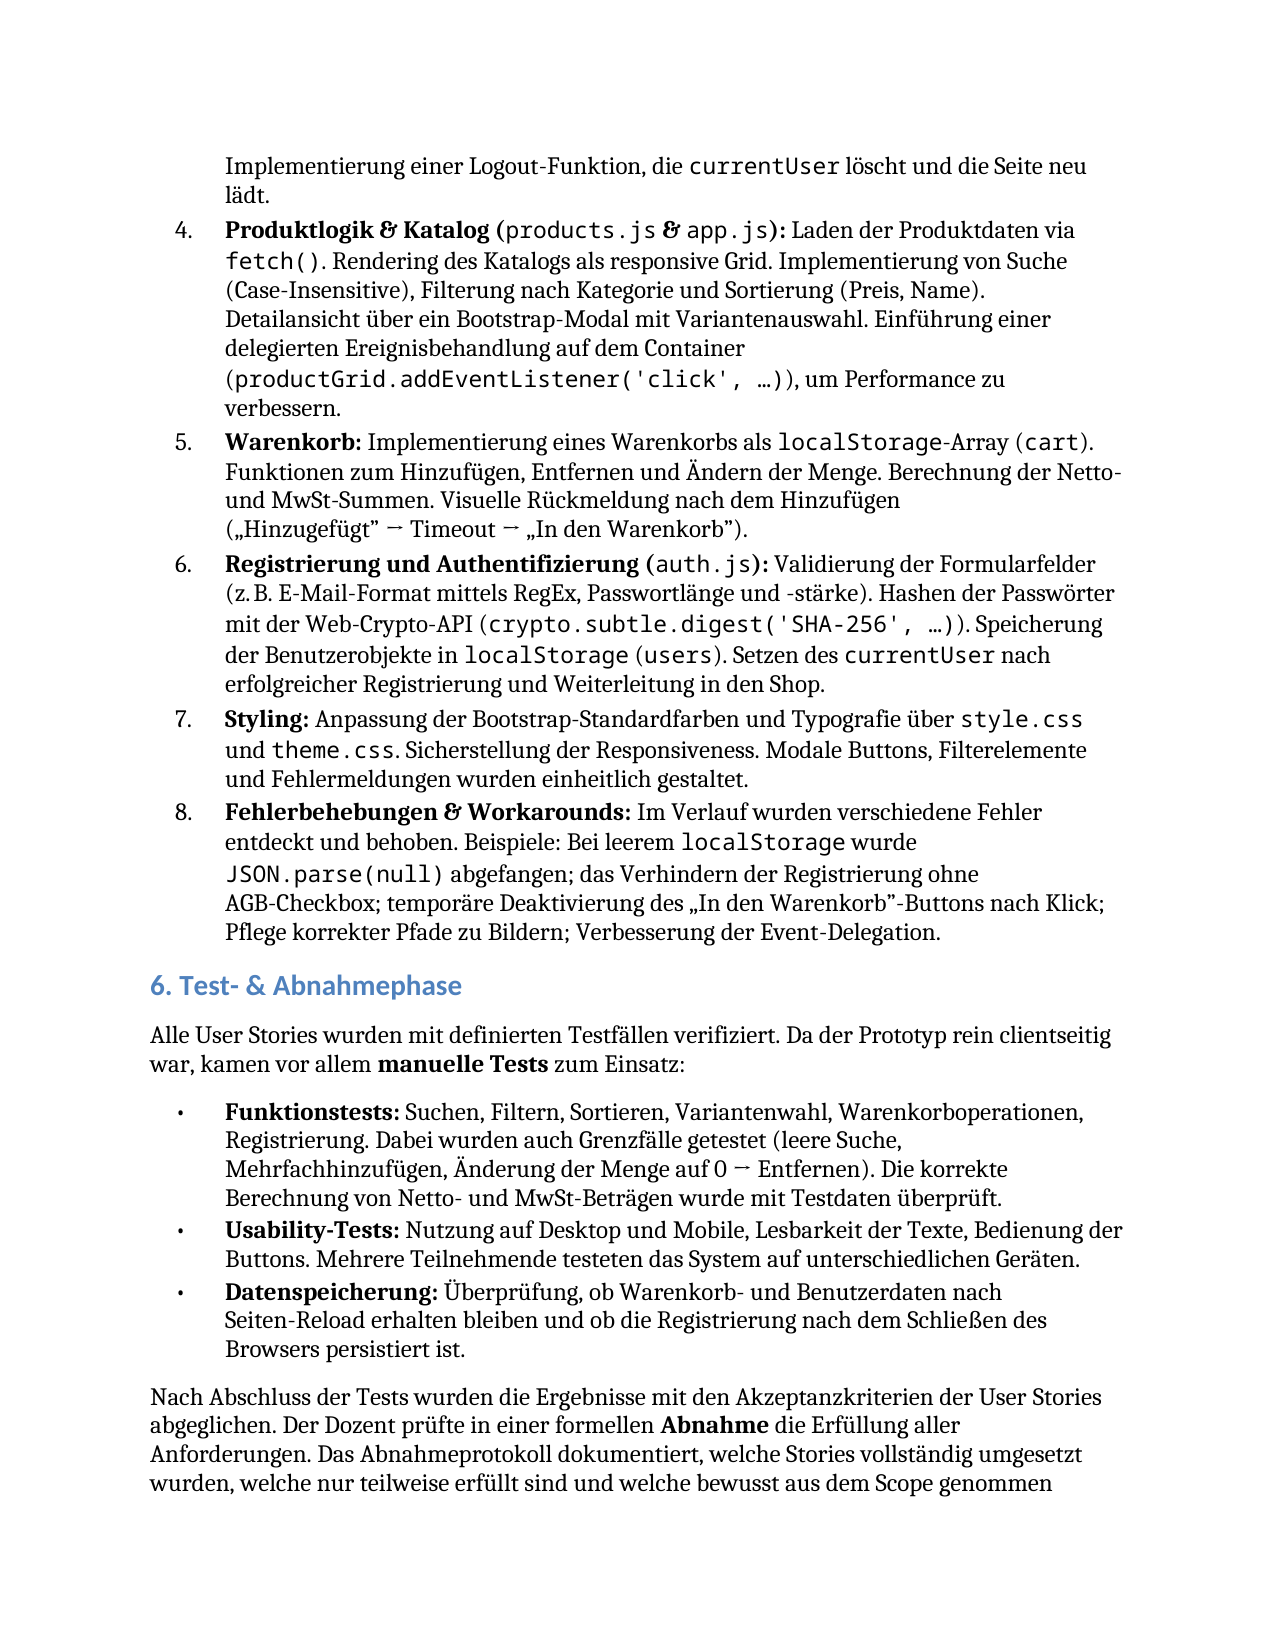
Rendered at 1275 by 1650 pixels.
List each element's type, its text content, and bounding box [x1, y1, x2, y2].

list Styling: Anpassung der Bootstrap‑Standardfarben und Typografie über style.css und theme.css. Sicherstellung der Responsiveness. Modale Buttons, Filterelemente und Fehlermeldungen wurden einheitlich gestaltet. [175, 702, 1125, 794]
text Alle User Stories wurden mit definierten Testfällen verifiziert. Da der Prototyp rein clientseitig war, kamen vor allem manuelle Tests zum Einsatz: [150, 1021, 1125, 1079]
list Produktlogik & Katalog (products.js & app.js): Laden der Produktdaten via fetch(). Rendering des Katalogs als responsive Grid. Implementierung von Suche (Case‑Insensitive), Filterung nach Kategorie und Sortierung (Preis, Name). Detailansicht über ein Bootstrap‑Modal mit Variantenauswahl. Einführung einer delegierten Ereignisbehandlung auf dem Container (productGrid.addEventListener('click', …)), um Performance zu verbessern. [175, 214, 1125, 422]
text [150, 1383, 1125, 1498]
list Fehlerbehebungen & Workarounds: Im Verlauf wurden verschiedene Fehler entdeckt und behoben. Beispiele: Bei leerem localStorage wurde JSON.parse(null) abgefangen; das Verhindern der Registrierung ohne AGB‑Checkbox; temporäre Deaktivierung des „In den Warenkorb”-Buttons nach Klick; Pflege korrekter Pfade zu Bildern; Verbesserung der Event‑Delegation. [175, 797, 1125, 946]
list Warenkorb: Implementierung eines Warenkorbs als localStorage‑Array (cart). Funktionen zum Hinzufügen, Entfernen und Ändern der Menge. Berechnung der Netto‑ und MwSt‑Summen. Visuelle Rückmeldung nach dem Hinzufügen („Hinzugefügt” → Timeout → „In den Warenkorb”). [175, 426, 1125, 544]
list Usability‑Tests: Nutzung auf Desktop und Mobile, Lesbarkeit der Texte, Bedienung der Buttons. Mehrere Teilnehmende testeten das System auf unterschiedlichen Geräten. [175, 1216, 1125, 1274]
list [175, 150, 1125, 210]
list Registrierung und Authentifizierung (auth.js): Validierung der Formularfelder (z. B. E‑Mail‑Format mittels RegEx, Passwortlänge und ‑stärke). Hashen der Passwörter mit der Web‑Crypto‑API (crypto.subtle.digest('SHA-256', …)). Speicherung der Benutzerobjekte in localStorage (users). Setzen des currentUser nach erfolgreicher Registrierung und Weiterleitung in den Shop. [175, 547, 1125, 699]
subtitle 6. Test‑ & Abnahmephase [150, 967, 1125, 1003]
list Funktionstests: Suchen, Filtern, Sortieren, Variantenwahl, Warenkorboperationen, Registrierung. Dabei wurden auch Grenzfälle getestet (leere Suche, Mehrfachhinzufügen, Änderung der Menge auf 0 → Entfernen). Die korrekte Berechnung von Netto‑ und MwSt‑Beträgen wurde mit Testdaten überprüft. [175, 1098, 1125, 1213]
list Datenspeicherung: Überprüfung, ob Warenkorb‑ und Benutzerdaten nach Seiten‑Reload erhalten bleiben und ob die Registrierung nach dem Schließen des Browsers persistiert ist. [175, 1278, 1125, 1364]
